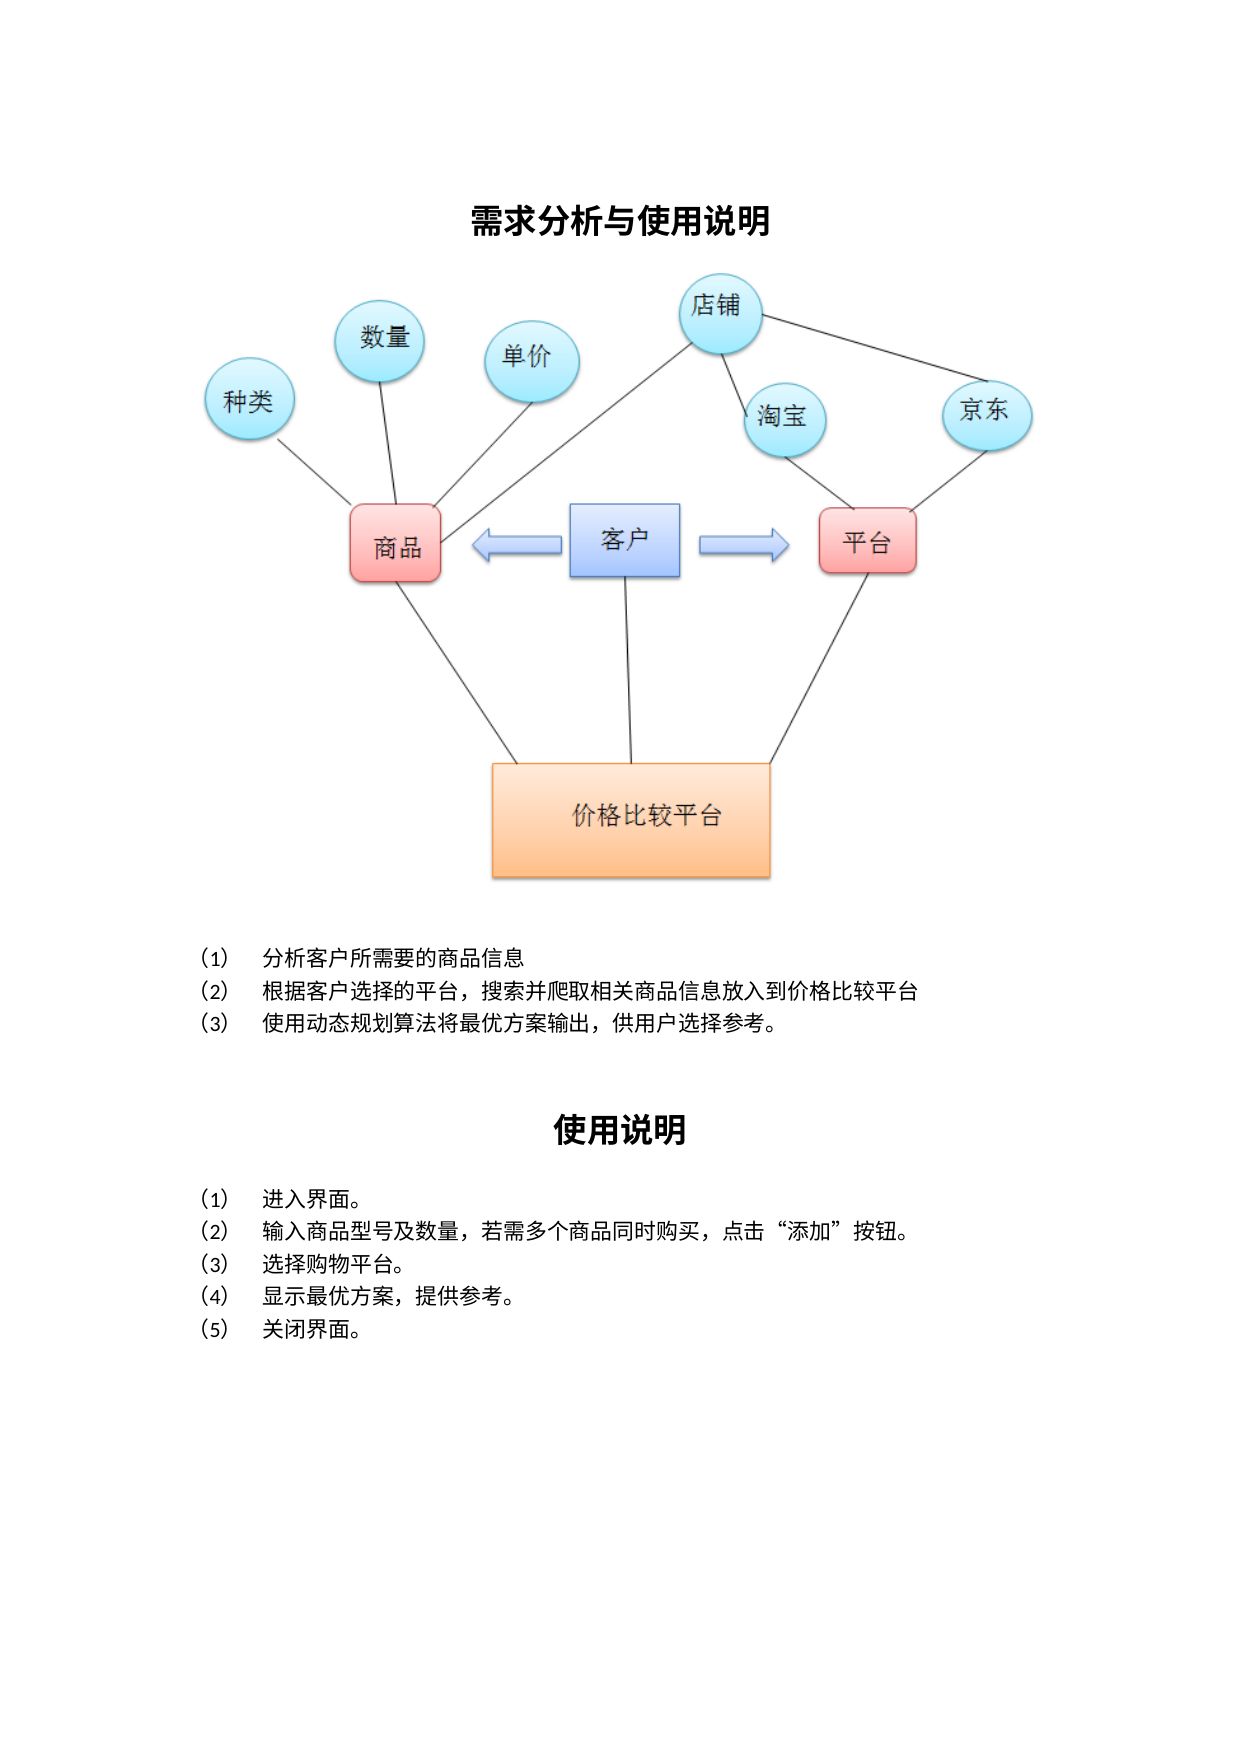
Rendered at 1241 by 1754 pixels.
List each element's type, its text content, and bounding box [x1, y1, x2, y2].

list 显示最优方案，提供参考。 [187, 1279, 1053, 1311]
list 输入商品型号及数量，若需多个商品同时购买，点击“添加”按钮。 [187, 1214, 1053, 1246]
list 进入界面。 [187, 1181, 1053, 1214]
picture [187, 258, 1053, 917]
list 根据客户选择的平台，搜索并爬取相关商品信息放入到价格比较平台 [187, 973, 1053, 1006]
title 需求分析与使用说明 [187, 187, 1053, 252]
list 选择购物平台。 [187, 1246, 1053, 1279]
subtitle 使用说明 [187, 1096, 1053, 1161]
list 关闭界面。 [187, 1311, 1053, 1344]
list 使用动态规划算法将最优方案输出，供用户选择参考。 [187, 1006, 1053, 1038]
list 分析客户所需要的商品信息 [187, 941, 1053, 973]
